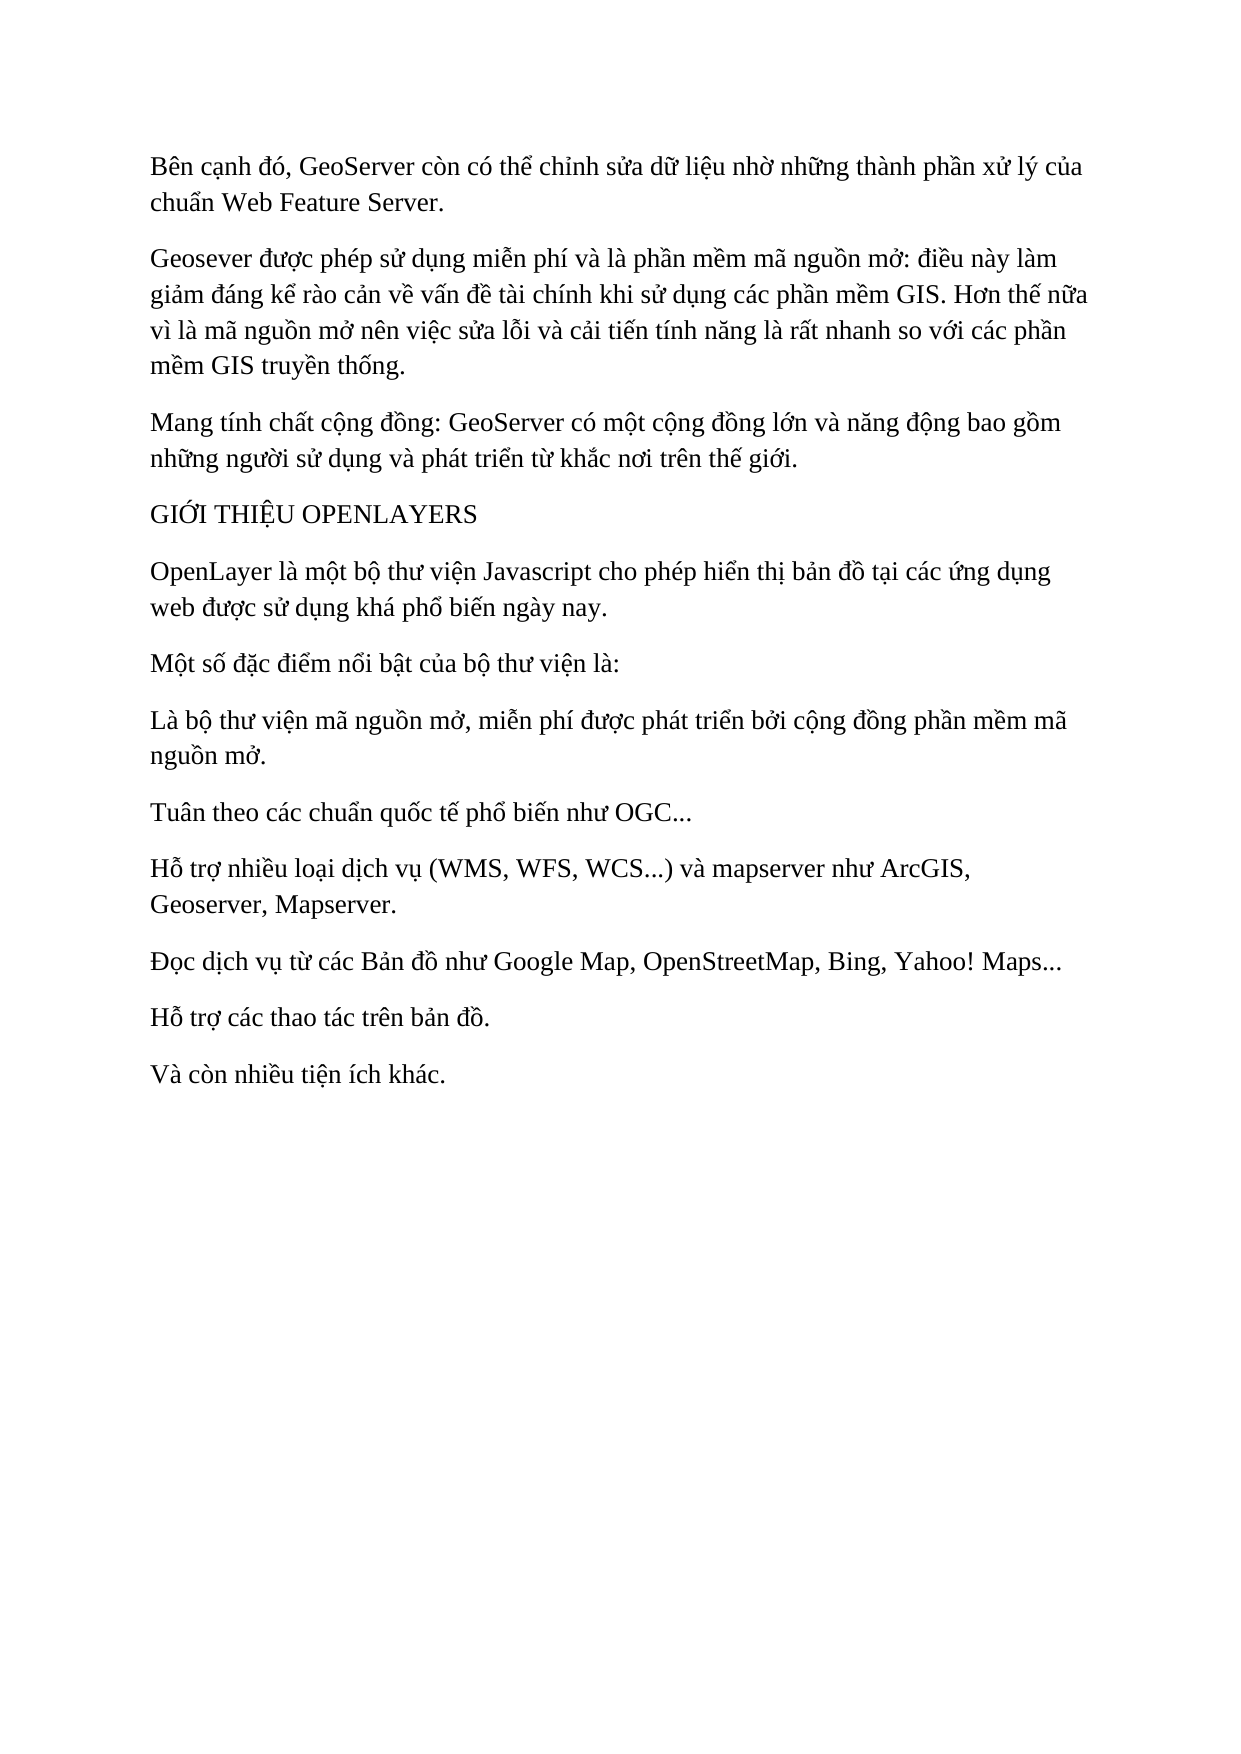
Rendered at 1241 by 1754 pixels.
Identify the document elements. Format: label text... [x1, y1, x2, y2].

text Đọc dịch vụ từ các Bản đồ như Google Map, OpenStreetMap, Bing, Yahoo! Maps... [150, 945, 1090, 976]
text Tuân theo các chuẩn quốc tế phổ biến như OGC... [150, 796, 1090, 827]
text Một số đặc điểm nổi bật của bộ thư viện là: [150, 647, 1090, 678]
text GIỚI THIỆU OPENLAYERS [150, 498, 1090, 529]
text Và còn nhiều tiện ích khác. [150, 1058, 1090, 1089]
text Mang tính chất cộng đồng: GeoServer có một cộng đồng lớn và năng động bao gồm những người sử dụng và phát triển từ khắc nơi trên thế giới. [150, 406, 1090, 473]
text OpenLayer là một bộ thư viện Javascript cho phép hiển thị bản đồ tại các ứng dụng web được sử dụng khá phổ biến ngày nay. [150, 555, 1090, 622]
text Hỗ trợ nhiều loại dịch vụ (WMS, WFS, WCS...) và mapserver như ArcGIS, Geoserver, Mapserver. [150, 853, 1090, 919]
text Geosever được phép sử dụng miễn phí và là phần mềm mã nguồn mở: điều này làm giảm đáng kể rào cản về vấn đề tài chính khi sử dụng các phần mềm GIS. Hơn thế nữa vì là mã nguồn mở nên việc sửa lỗi và cải tiến tính năng là rất nhanh so với các phần mềm GIS truyền thống. [150, 242, 1090, 381]
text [150, 150, 1090, 217]
text Hỗ trợ các thao tác trên bản đồ. [150, 1001, 1090, 1033]
text Là bộ thư viện mã nguồn mở, miễn phí được phát triển bởi cộng đồng phần mềm mã nguồn mở. [150, 704, 1090, 771]
